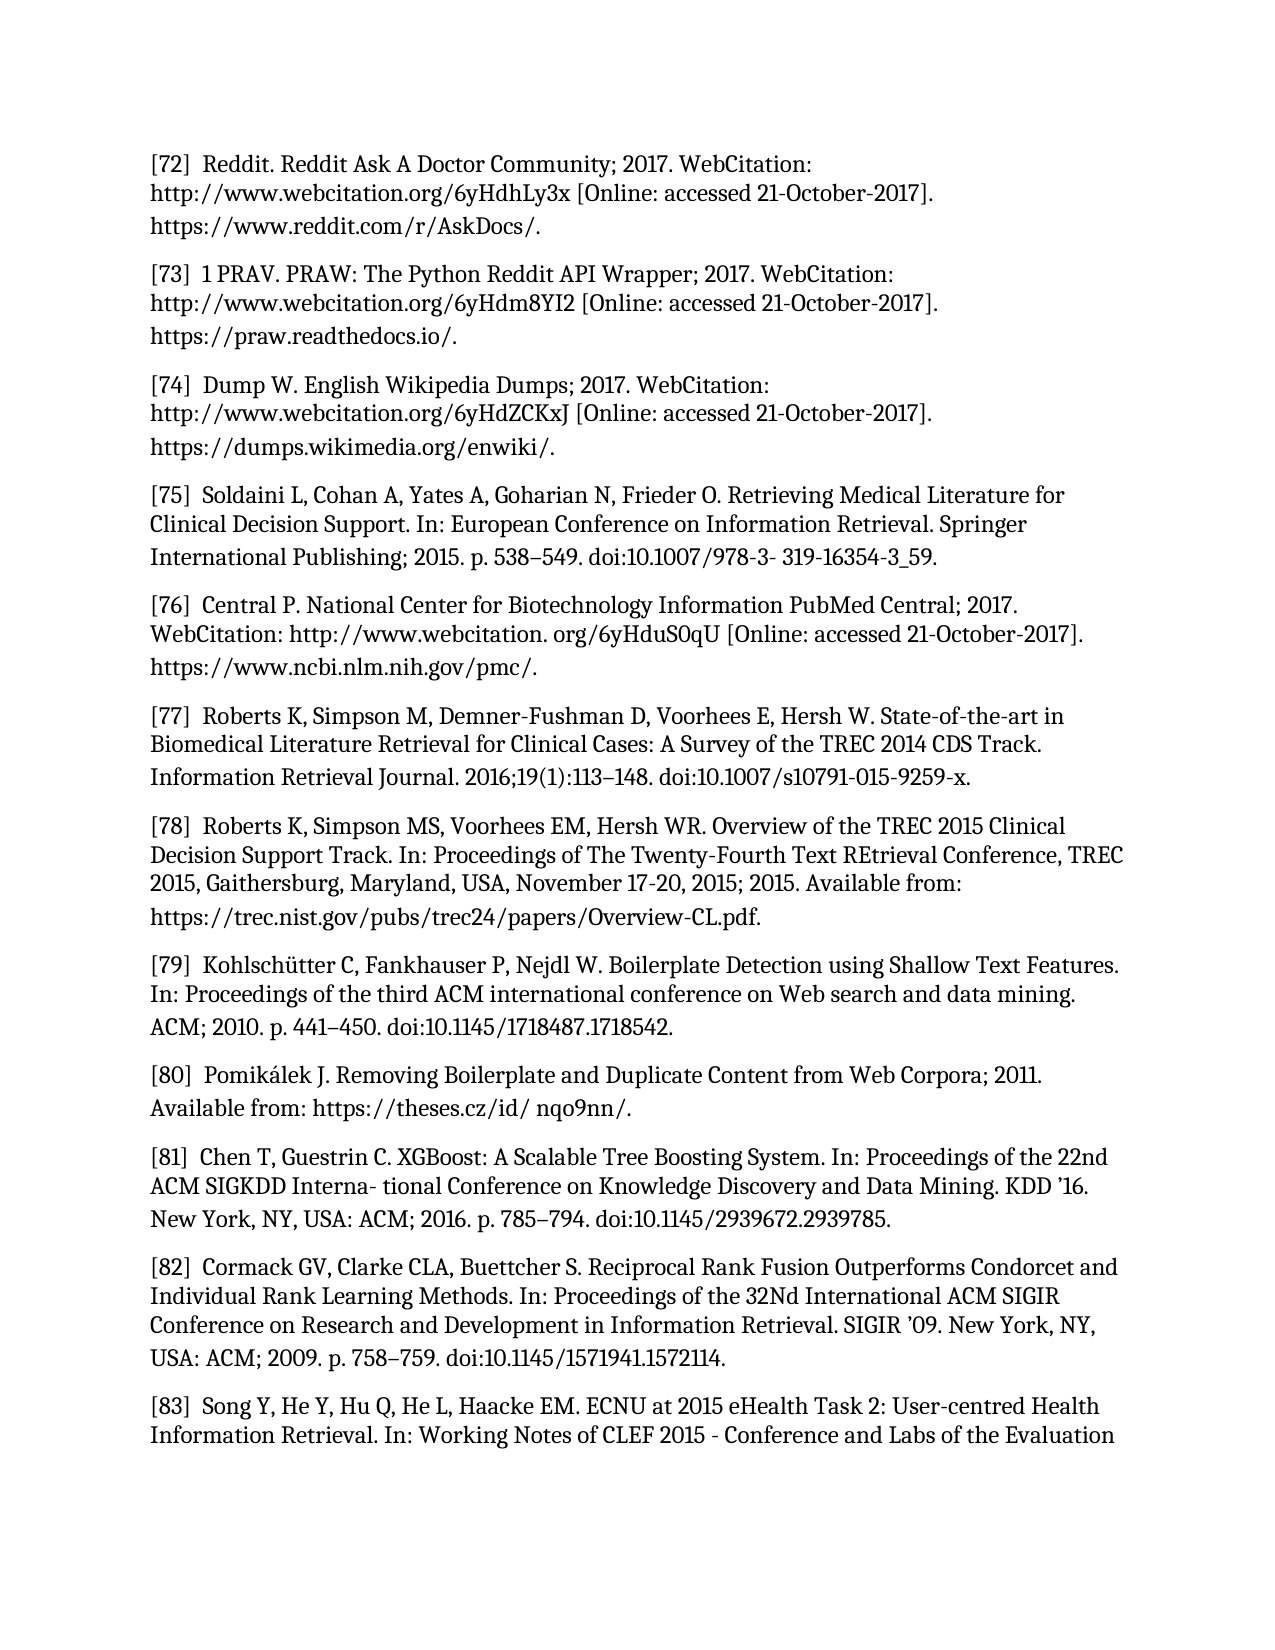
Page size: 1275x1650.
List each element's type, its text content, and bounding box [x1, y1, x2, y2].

text [78] Roberts K, Simpson MS, Voorhees EM, Hersh WR. Overview of the TREC 2015 Clinical Decision Support Track. In: Proceedings of The Twenty-Fourth Text REtrieval Conference, TREC 2015, Gaithersburg, Maryland, USA, November 17-20, 2015; 2015. Available from: https://trec.nist.gov/pubs/trec24/papers/Overview-CL.pdf. [150, 812, 1125, 932]
text [82] Cormack GV, Clarke CLA, Buettcher S. Reciprocal Rank Fusion Outperforms Condorcet and Individual Rank Learning Methods. In: Proceedings of the 32Nd International ACM SIGIR Conference on Research and Development in Information Retrieval. SIGIR ’09. New York, NY, USA: ACM; 2009. p. 758–759. doi:10.1145/1571941.1572114. [150, 1253, 1125, 1373]
text [73] 1 PRAV. PRAW: The Python Reddit API Wrapper; 2017. WebCitation: http://www.webcitation.org/6yHdm8YI2 [Online: accessed 21-October-2017]. https://praw.readthedocs.io/. [150, 260, 1125, 352]
text [72] Reddit. Reddit Ask A Doctor Community; 2017. WebCitation: http://www.webcitation.org/6yHdhLy3x [Online: accessed 21-October-2017]. https://www.reddit.com/r/AskDocs/. [150, 150, 1125, 242]
text [81] Chen T, Guestrin C. XGBoost: A Scalable Tree Boosting System. In: Proceedings of the 22nd ACM SIGKDD Interna- tional Conference on Knowledge Discovery and Data Mining. KDD ’16. New York, NY, USA: ACM; 2016. p. 785–794. doi:10.1145/2939672.2939785. [150, 1143, 1125, 1234]
text [75] Soldaini L, Cohan A, Yates A, Goharian N, Frieder O. Retrieving Medical Literature for Clinical Decision Support. In: European Conference on Information Retrieval. Springer International Publishing; 2015. p. 538–549. doi:10.1007/978-3- 319-16354-3_59. [150, 481, 1125, 572]
text [79] Kohlschütter C, Fankhauser P, Nejdl W. Boilerplate Detection using Shallow Text Features. In: Proceedings of the third ACM international conference on Web search and data mining. ACM; 2010. p. 441–450. doi:10.1145/1718487.1718542. [150, 951, 1125, 1042]
text [74] Dump W. English Wikipedia Dumps; 2017. WebCitation: http://www.webcitation.org/6yHdZCKxJ [Online: accessed 21-October-2017]. https://dumps.wikimedia.org/enwiki/. [150, 371, 1125, 462]
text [150, 1392, 1125, 1450]
text [80] Pomikálek J. Removing Boilerplate and Duplicate Content from Web Corpora; 2011. Available from: https://theses.cz/id/ nqo9nn/. [150, 1061, 1125, 1124]
text [77] Roberts K, Simpson M, Demner-Fushman D, Voorhees E, Hersh W. State-of-the-art in Biomedical Literature Retrieval for Clinical Cases: A Survey of the TREC 2014 CDS Track. Information Retrieval Journal. 2016;19(1):113–148. doi:10.1007/s10791-015-9259-x. [150, 702, 1125, 793]
text [76] Central P. National Center for Biotechnology Information PubMed Central; 2017. WebCitation: http://www.webcitation. org/6yHduS0qU [Online: accessed 21-October-2017]. https://www.ncbi.nlm.nih.gov/pmc/. [150, 591, 1125, 683]
